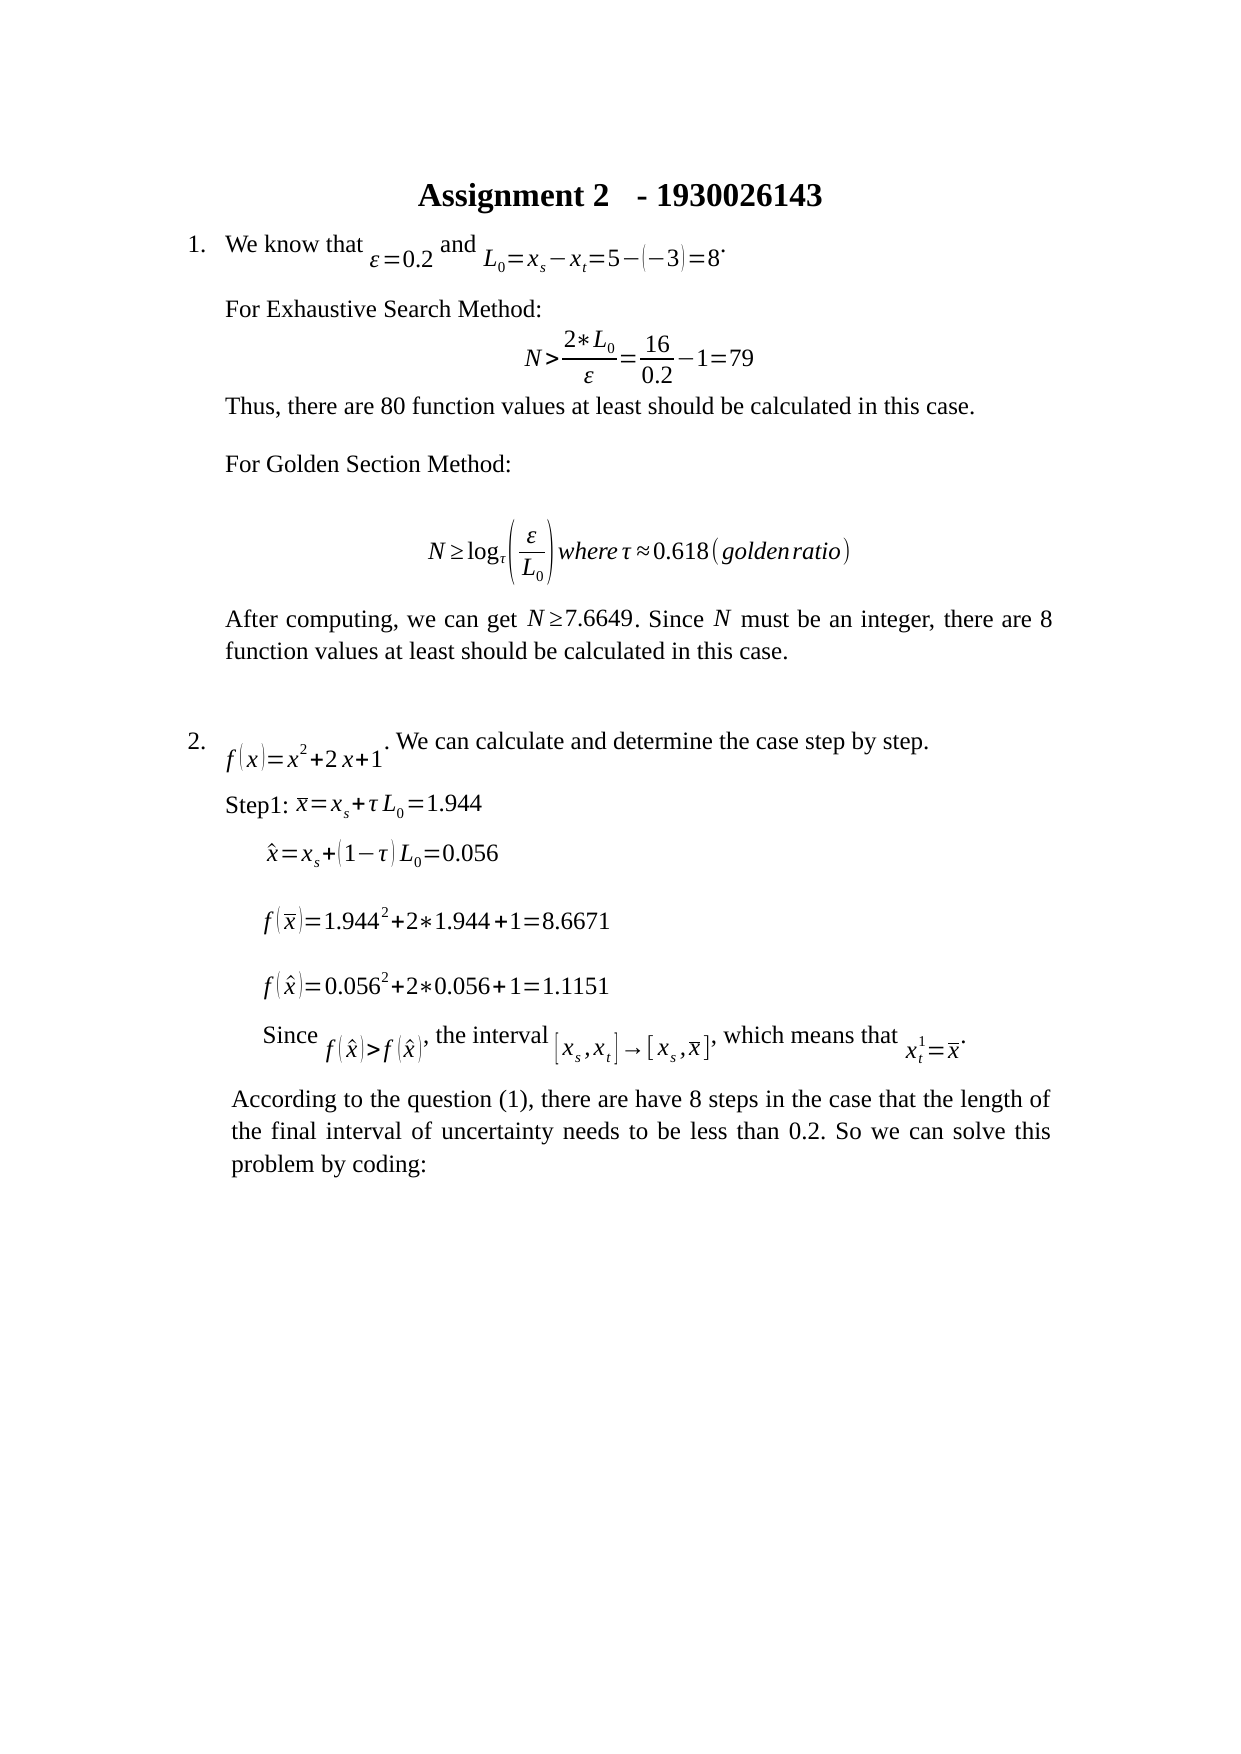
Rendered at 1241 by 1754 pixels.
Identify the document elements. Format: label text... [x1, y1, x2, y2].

text Thus, there are 80 function values at least should be calculated in this case. [187, 389, 1053, 422]
list . We can calculate and determine the case step by step. [187, 724, 1053, 789]
text Assignment 2 - 1930026143 [187, 162, 1053, 227]
text For Exhaustive Search Method: [187, 292, 1053, 324]
text After computing, we can get . Since must be an integer, there are 8 function values at least should be calculated in this case. [225, 602, 1053, 667]
text Step1: [225, 789, 1053, 822]
list We know that and . [187, 227, 1053, 292]
text According to the question (1), there are have 8 steps in the case that the length of the final interval of uncertainty needs to be less than 0.2. So we can solve this problem by coding: [231, 1082, 1053, 1179]
text For Golden Section Method: [187, 447, 1053, 479]
list Since , the interval , which means that . [262, 1017, 1053, 1082]
